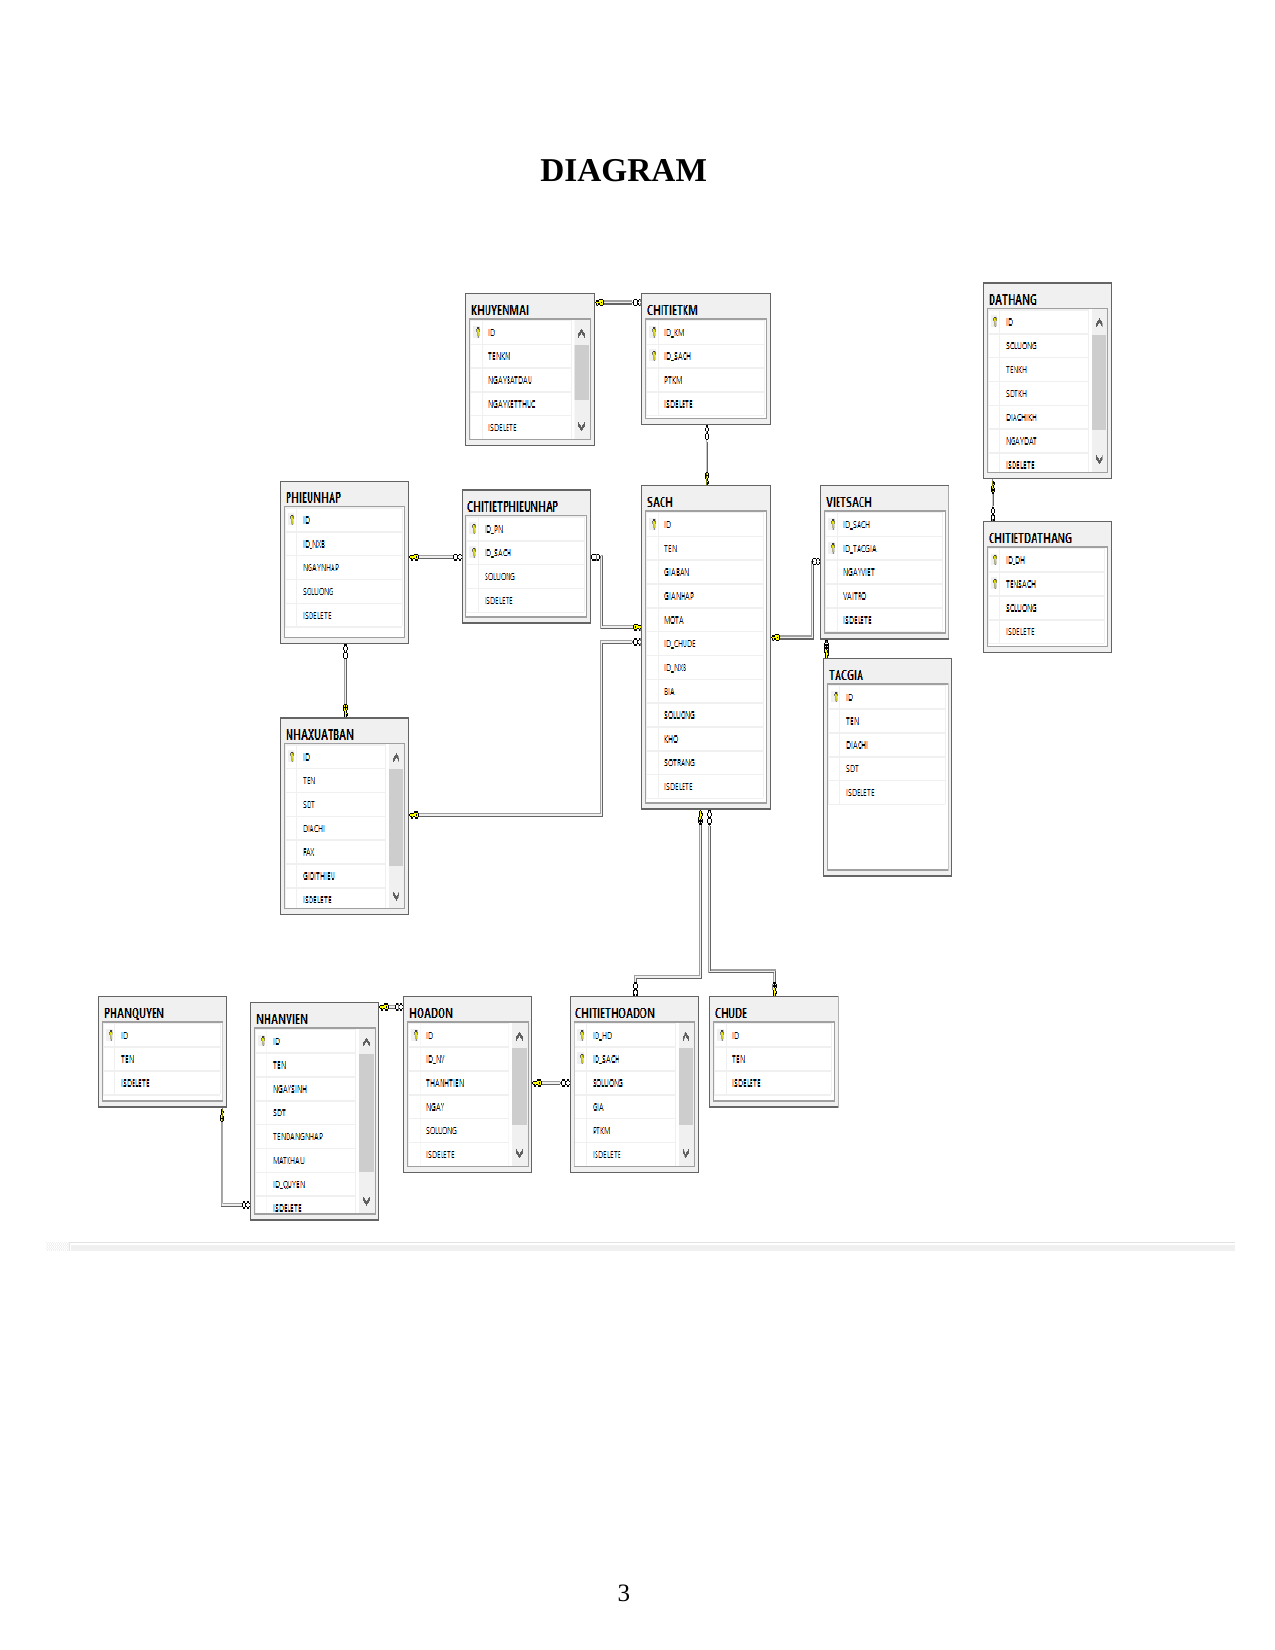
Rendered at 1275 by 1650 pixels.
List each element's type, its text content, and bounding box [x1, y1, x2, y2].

picture [46, 207, 1235, 1251]
text DIAGRAM [122, 150, 1125, 188]
